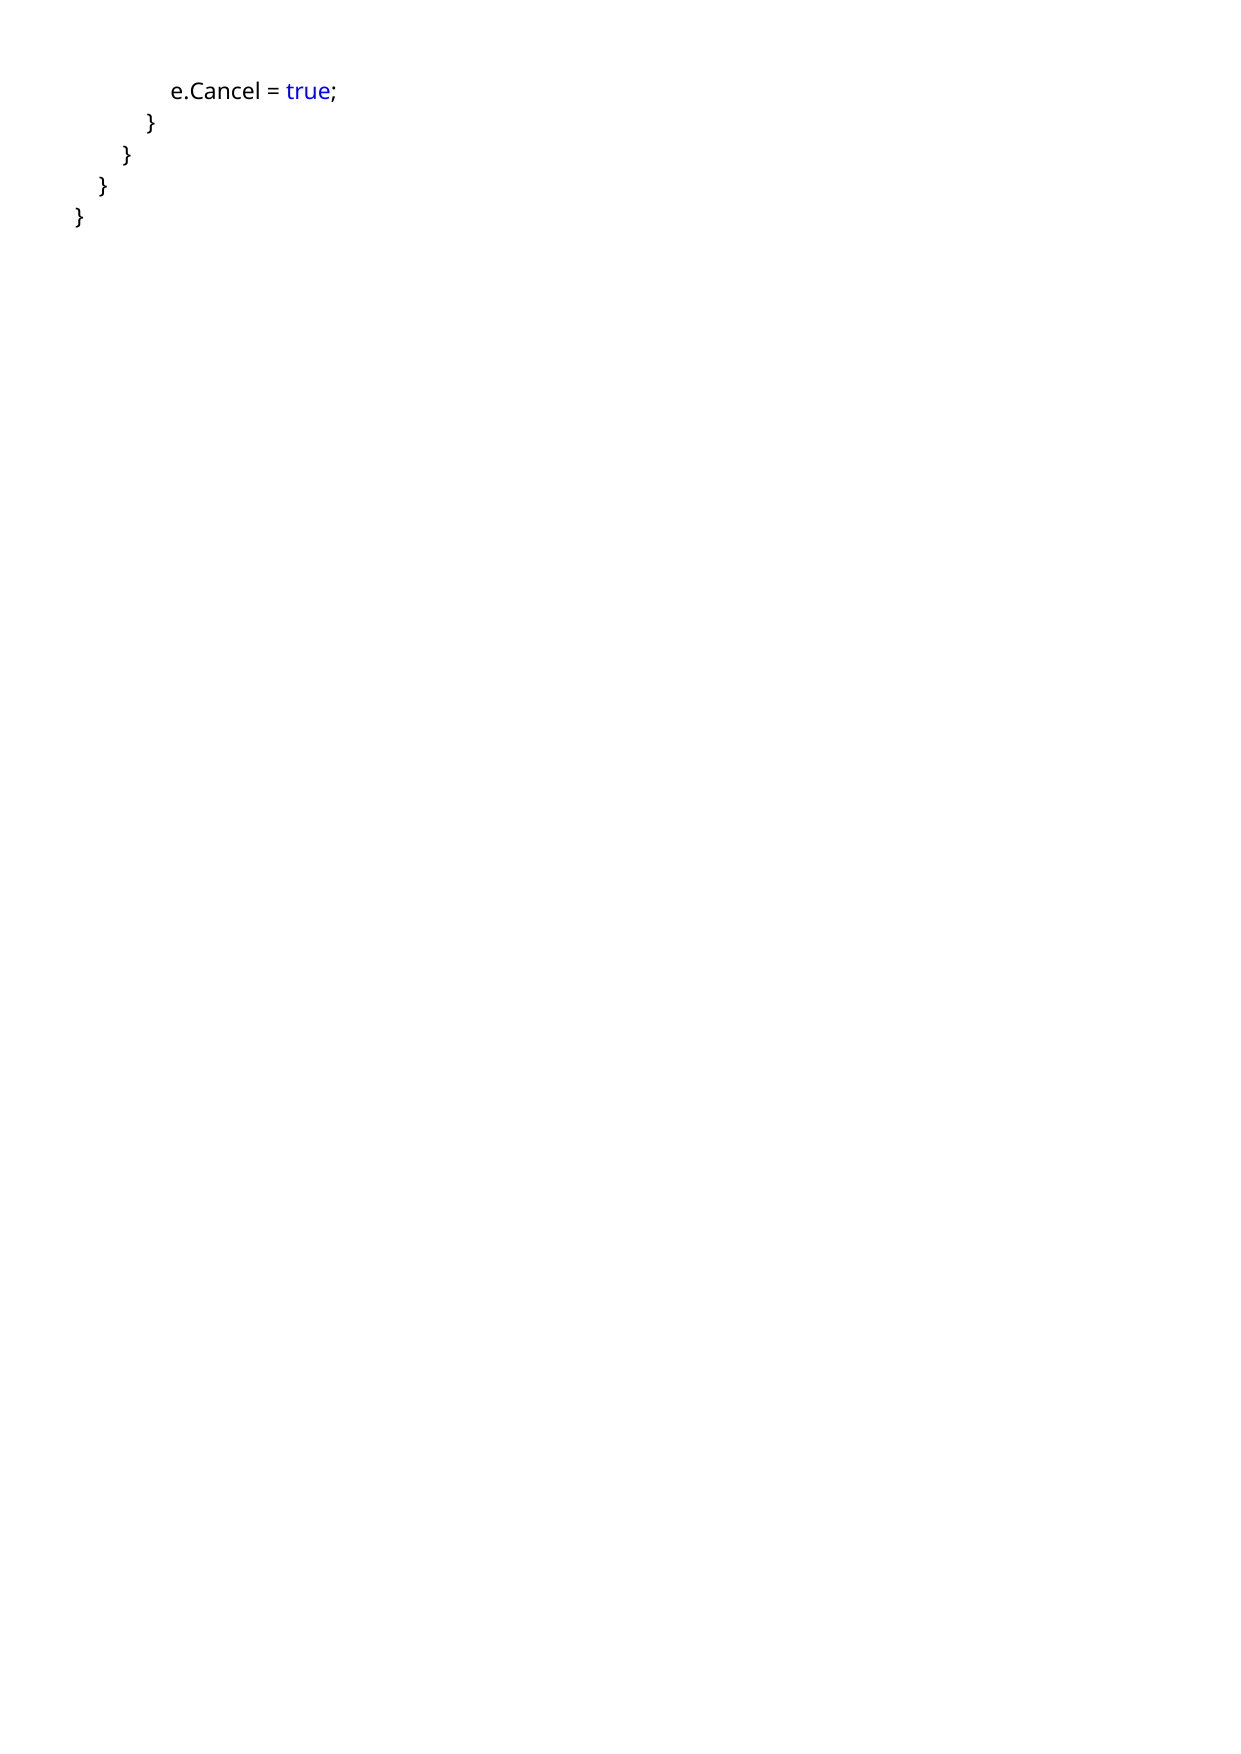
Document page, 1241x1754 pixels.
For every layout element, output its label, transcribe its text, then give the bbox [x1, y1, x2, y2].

text } [75, 106, 1165, 137]
text } [75, 200, 1165, 231]
text } [75, 137, 1165, 169]
text e.Cancel = true; [75, 75, 1165, 106]
text } [75, 169, 1165, 200]
